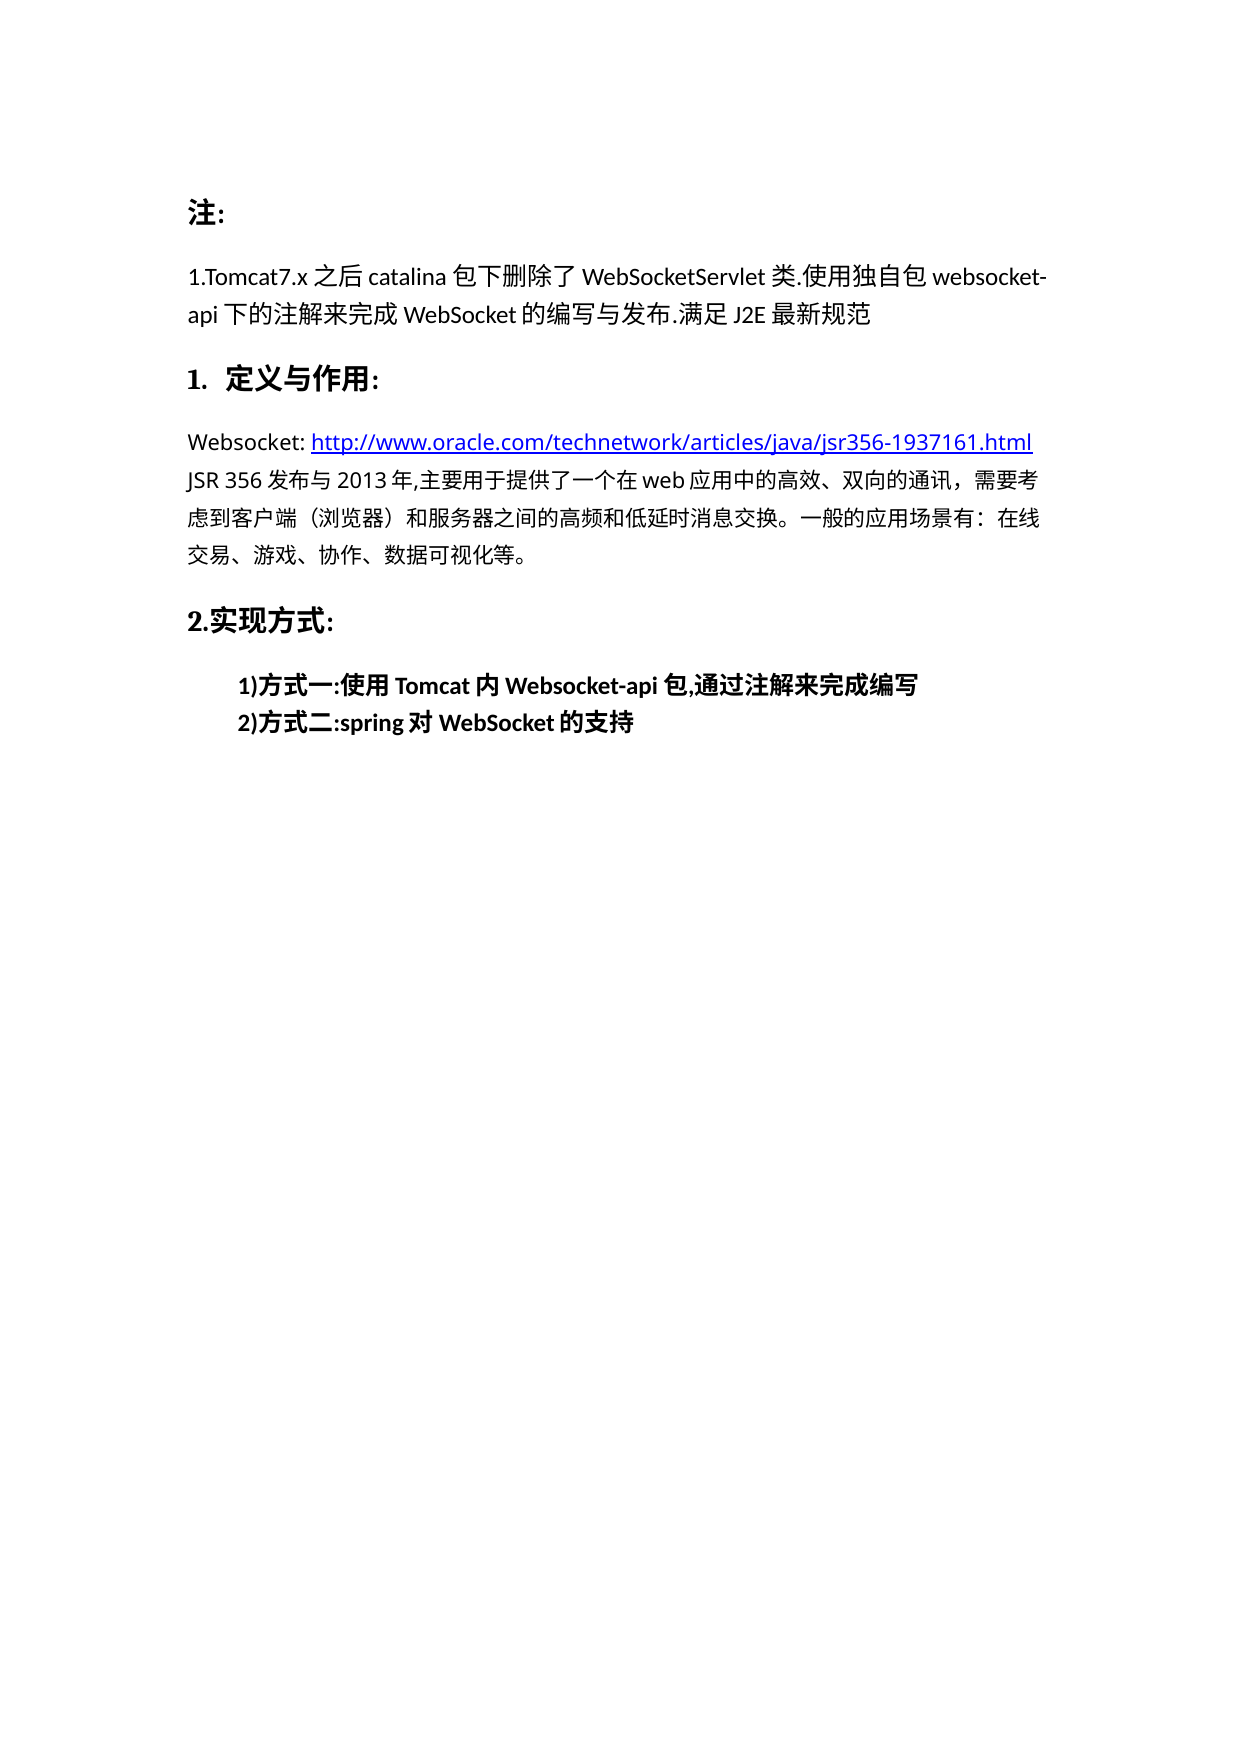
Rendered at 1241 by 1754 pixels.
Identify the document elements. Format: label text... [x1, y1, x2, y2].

subtitle 定义与作用: [187, 339, 1053, 414]
subtitle 注: [187, 173, 1053, 248]
text 1.Tomcat7.x之后catalina包下删除了WebSocketServlet类.使用独自包websocket-api下的注解来完成WebSocket的编写与发布.满足J2E最新规范 [187, 256, 1053, 331]
text 1)方式一:使用Tomcat内Websocket-api包,通过注解来完成编写 [187, 664, 1053, 702]
text Websocket: http://www.oracle.com/technetwork/articles/java/jsr356-1937161.html JSR 356发布与2013年,主要用于提供了一个在web应用中的高效、双向的通讯，需要考虑到客户端（浏览器）和服务器之间的高频和低延时消息交换。一般的应用场景有：在线交易、游戏、协作、数据可视化等。 [187, 423, 1053, 573]
text 2)方式二:spring对WebSocket的支持 [187, 702, 1053, 739]
subtitle 2.实现方式: [187, 581, 1053, 656]
